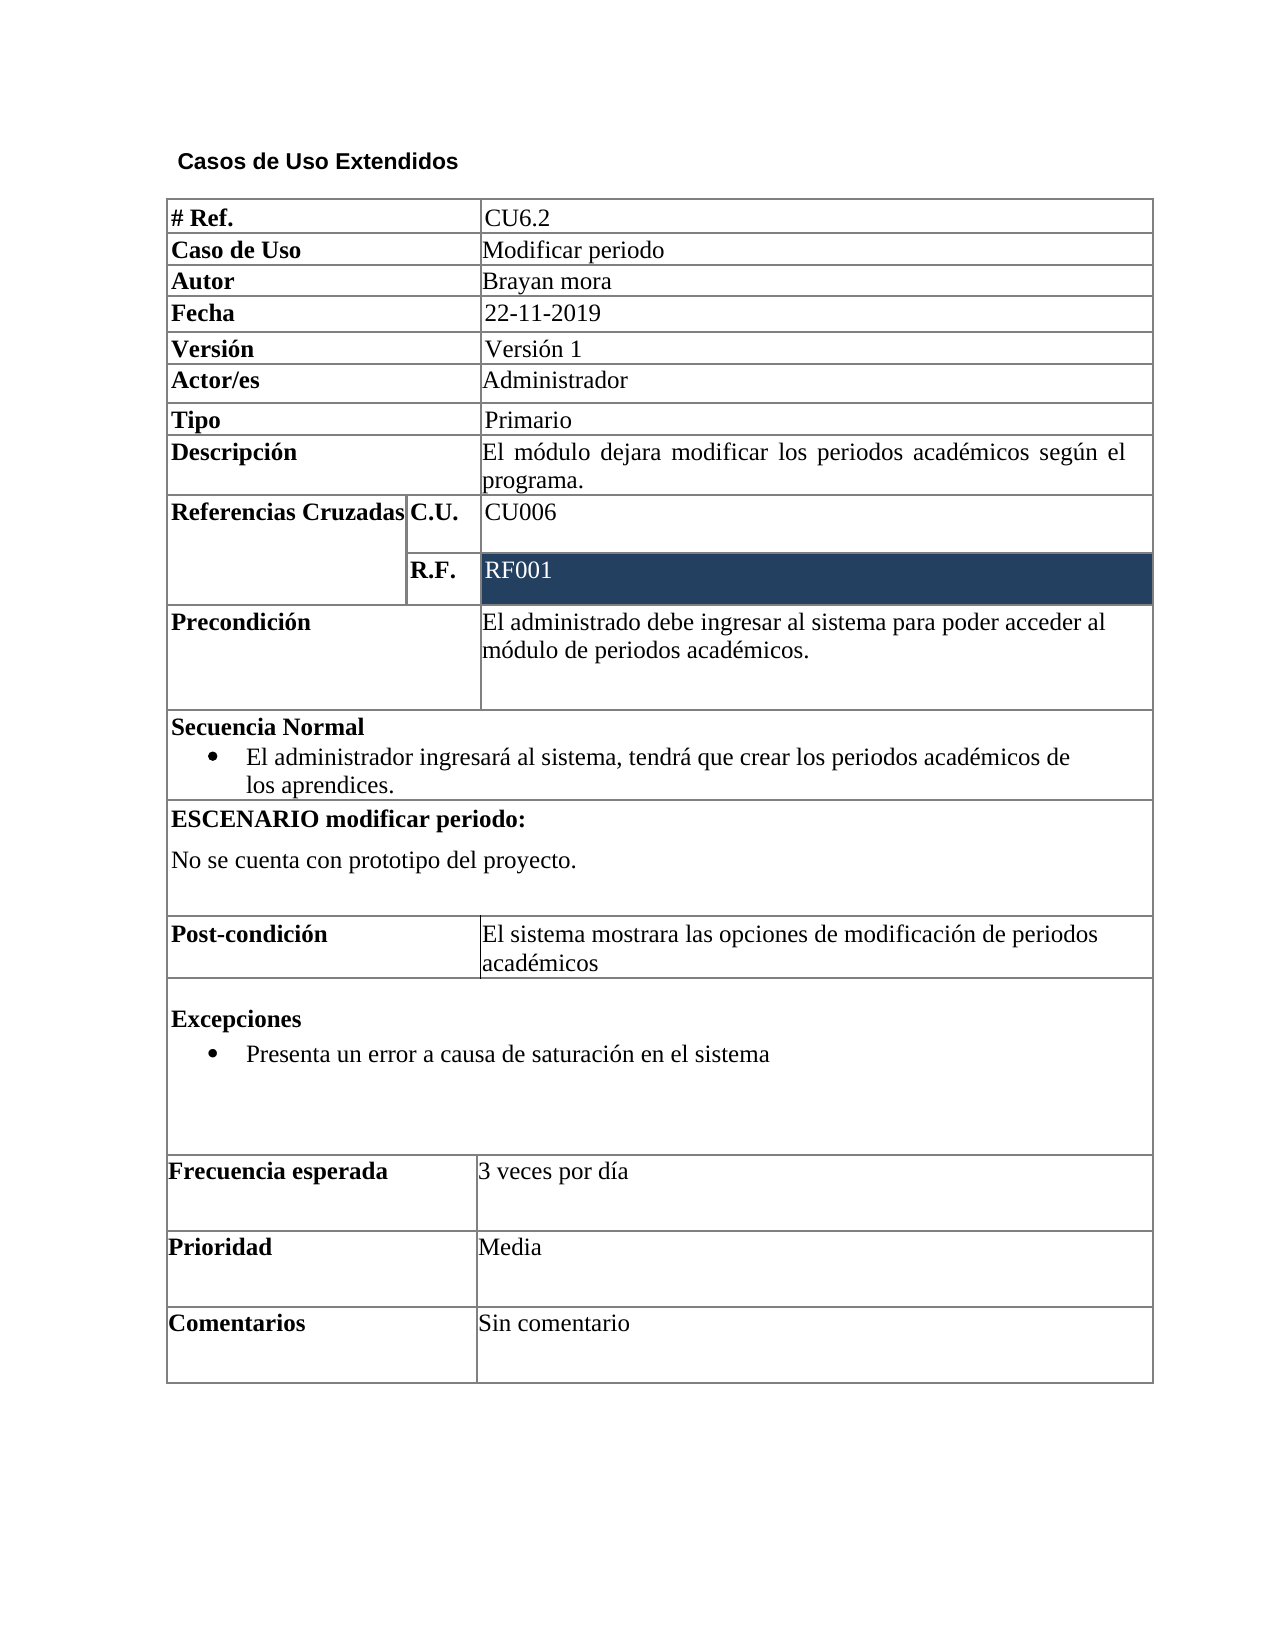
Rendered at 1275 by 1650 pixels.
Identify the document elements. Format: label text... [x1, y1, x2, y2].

table_cell Comentarios [168, 1308, 476, 1382]
table_cell Secuencia Normal El administrador ingresará al sistema, tendrá que crear los periodos académicos de los aprendices. [168, 711, 1152, 799]
table_cell R.F. [408, 554, 480, 604]
table_cell ESCENARIO modificar periodo: No se cuenta con prototipo del proyecto. [168, 801, 1152, 915]
table_cell CU006 [482, 496, 1152, 552]
table_cell Caso de Uso [168, 234, 480, 264]
table_cell Referencias Cruzadas [168, 496, 405, 604]
table_cell Autor [168, 266, 480, 295]
text Casos de Uso Extendidos [177, 148, 1110, 174]
table_cell Precondición [168, 606, 480, 709]
table_cell Frecuencia esperada [168, 1156, 476, 1230]
table_header # Ref. [168, 200, 480, 232]
table_cell 22-11-2019 [482, 297, 1152, 331]
table_cell Media [478, 1232, 1152, 1306]
table_cell Actor/es [168, 365, 480, 402]
table_cell Post-condición [168, 917, 480, 977]
table_cell Excepciones Presenta un error a causa de saturación en el sistema [168, 979, 1152, 1154]
table_cell Prioridad [168, 1232, 476, 1306]
table_cell RF001 [482, 554, 1152, 604]
table_cell 3 veces por día [478, 1156, 1152, 1230]
table_cell Tipo [168, 404, 480, 434]
table_cell Sin comentario [478, 1308, 1152, 1382]
table_cell Brayan mora [482, 266, 1152, 295]
table_cell El sistema mostrara las opciones de modificación de periodos académicos [481, 917, 1152, 977]
table_cell Versión [168, 333, 480, 362]
table_cell Administrador [482, 365, 1152, 402]
table_cell Modificar periodo [482, 234, 1152, 264]
table_cell Fecha [168, 297, 480, 331]
table_header CU6.2 [482, 200, 1152, 232]
table_cell Primario [482, 404, 1152, 434]
table_cell Descripción [168, 436, 480, 494]
table_cell El módulo dejara modificar los periodos académicos según el programa. [482, 436, 1152, 494]
table_cell El administrado debe ingresar al sistema para poder acceder al módulo de periodos académicos. [482, 606, 1152, 709]
table_cell C.U. [408, 496, 480, 552]
table_cell Versión 1 [482, 333, 1152, 362]
